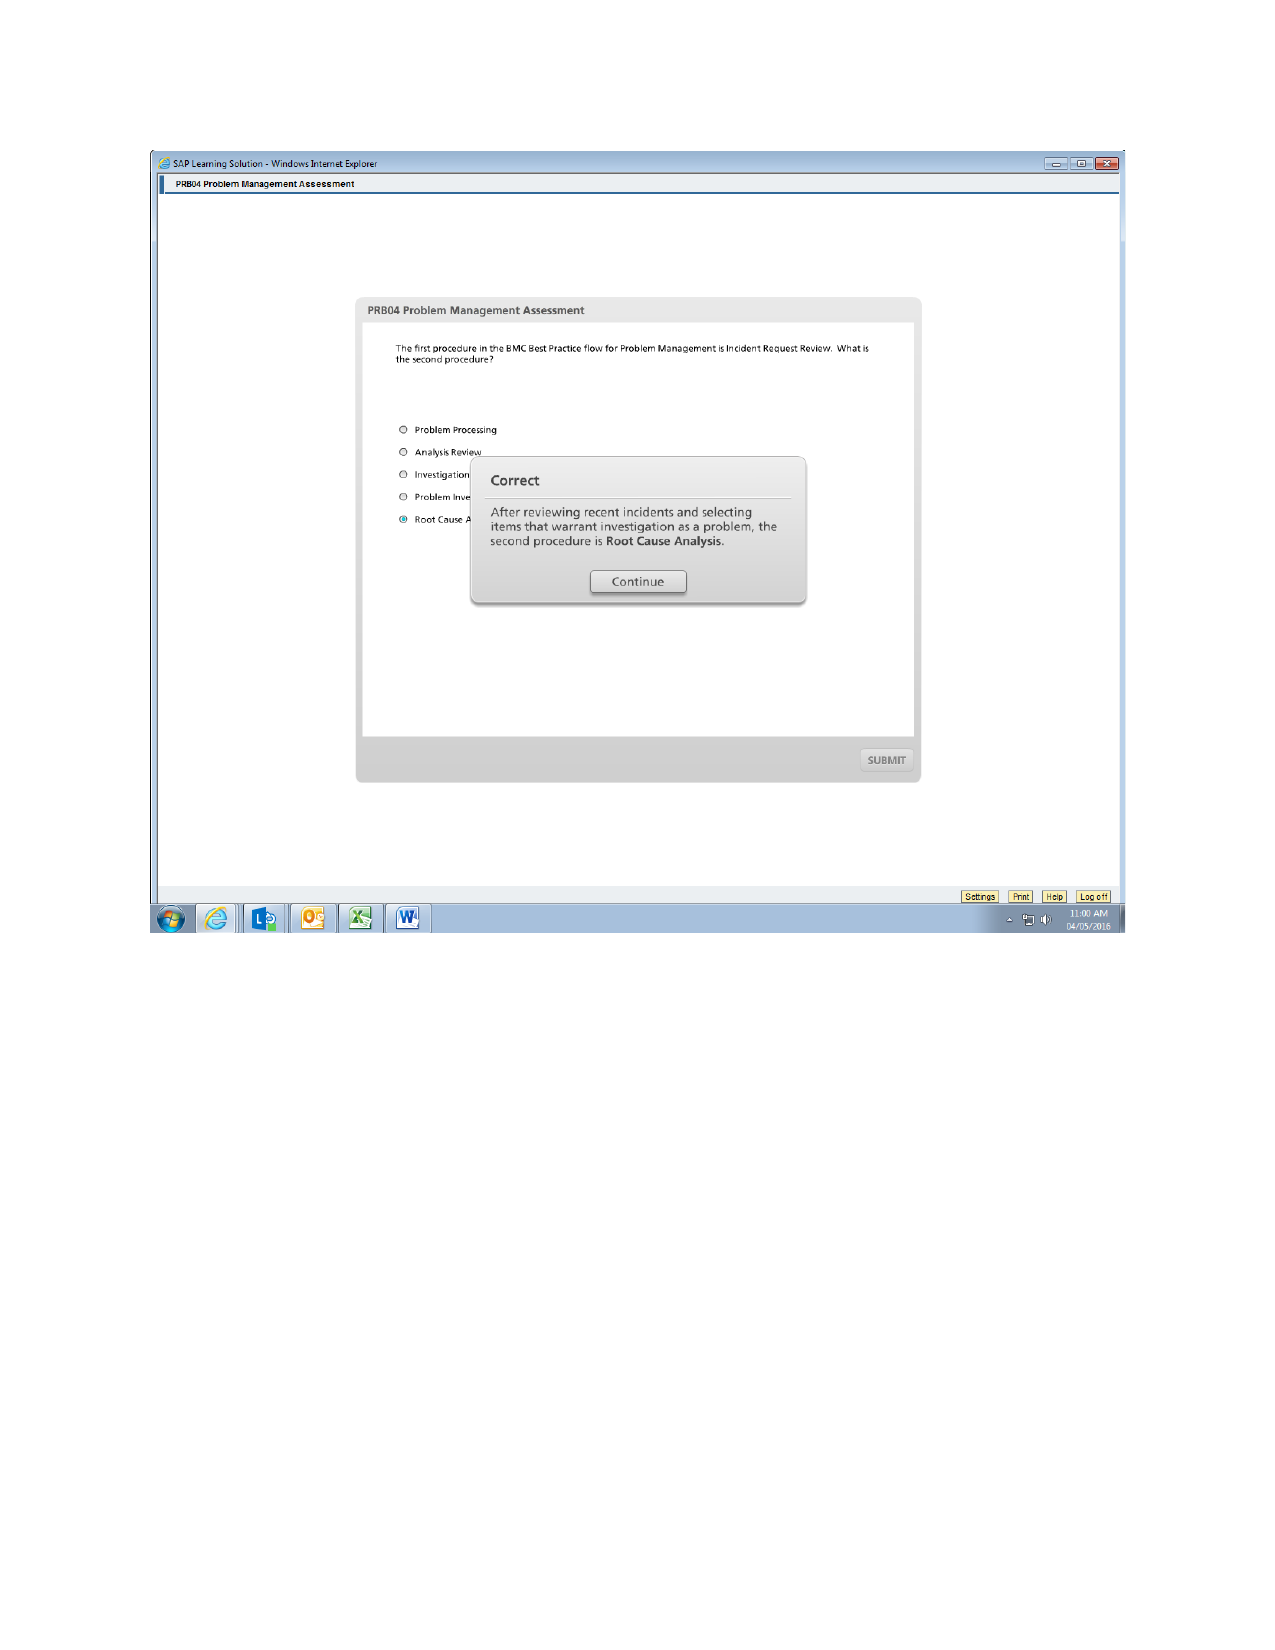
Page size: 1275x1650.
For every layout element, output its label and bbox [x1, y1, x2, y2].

picture [150, 150, 1125, 933]
